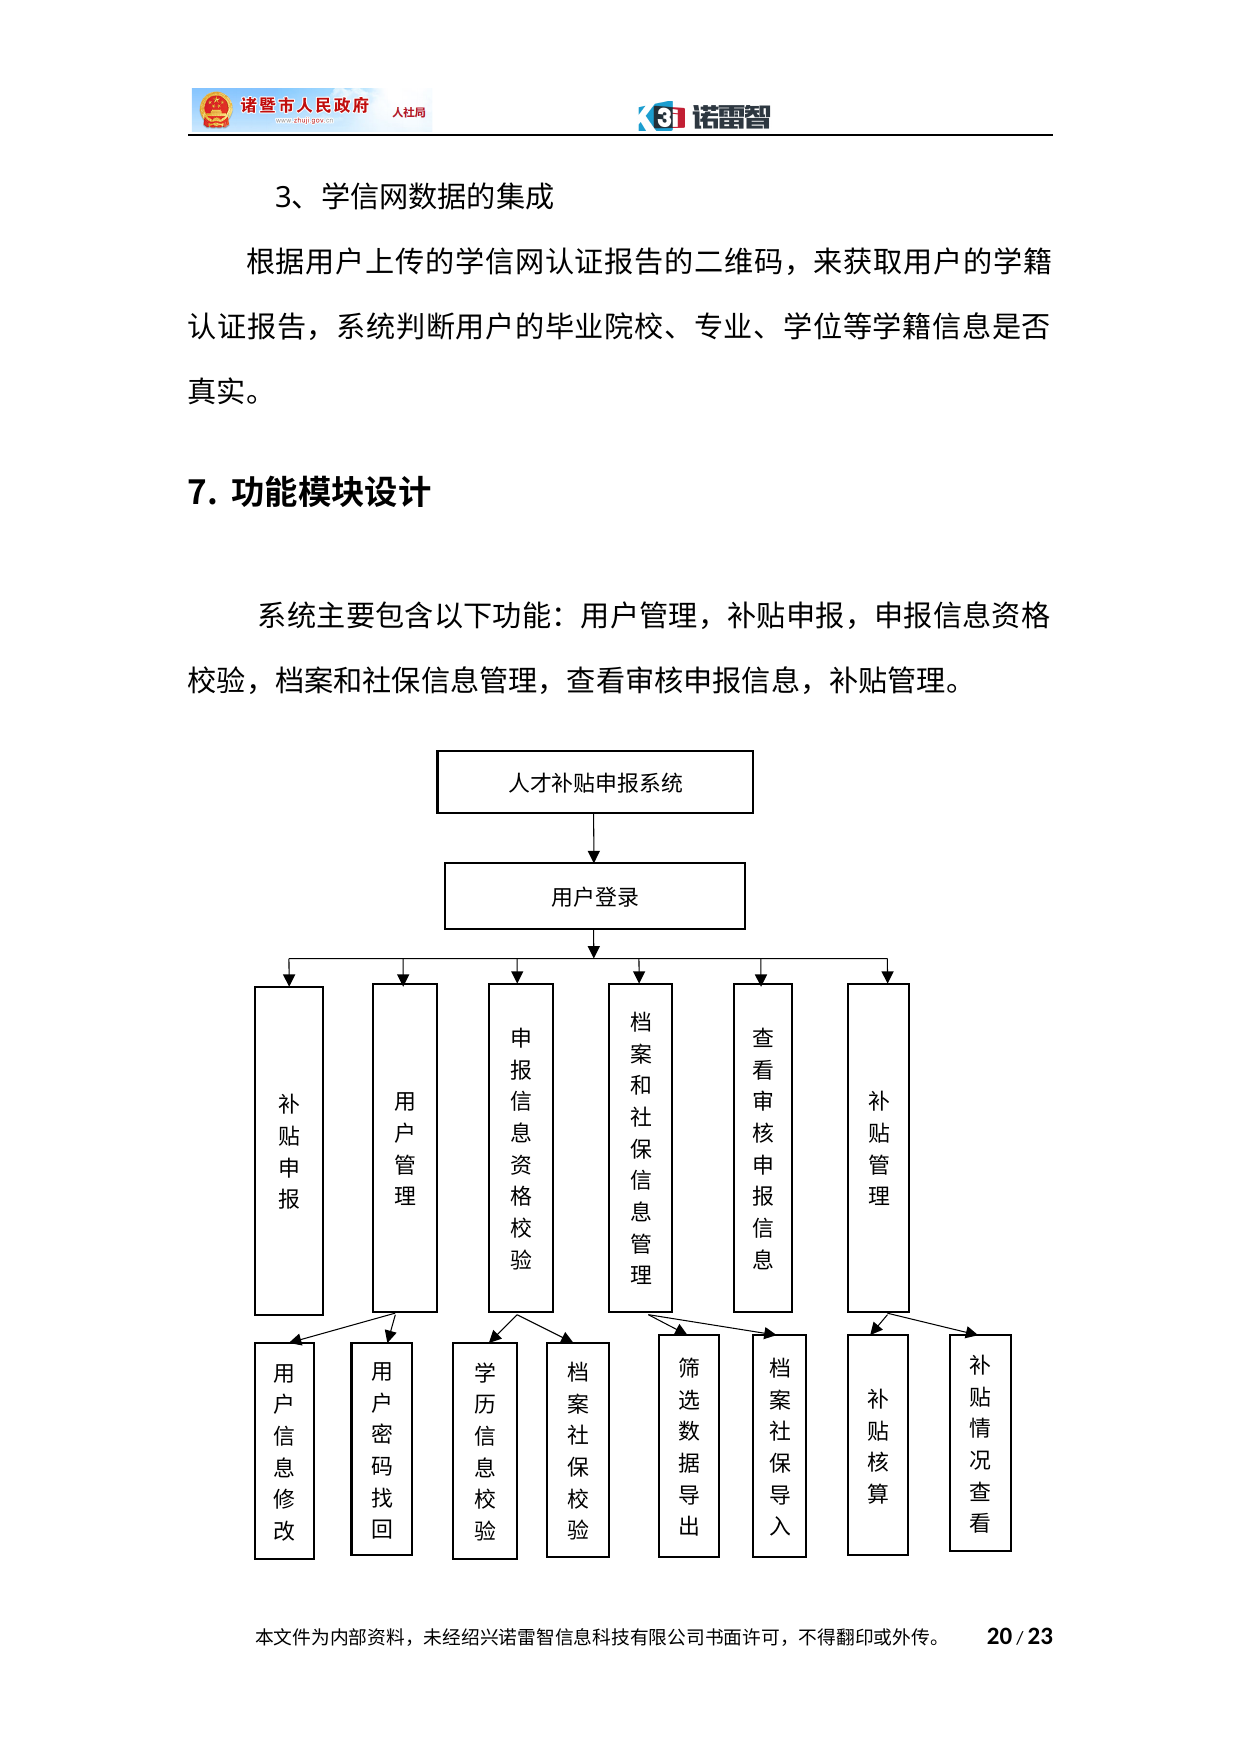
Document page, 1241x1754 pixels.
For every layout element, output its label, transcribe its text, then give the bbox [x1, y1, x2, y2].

subtitle 功能模块设计 [187, 457, 1053, 522]
picture [635, 101, 772, 132]
text 3、学信网数据的集成 [187, 162, 1053, 227]
text 系统主要包含以下功能：用户管理，补贴申报，申报信息资格校验，档案和社保信息管理，查看审核申报信息，补贴管理。 [187, 581, 1053, 711]
text 根据用户上传的学信网认证报告的二维码，来获取用户的学籍认证报告，系统判断用户的毕业院校、专业、学位等学籍信息是否真实。 [187, 227, 1053, 422]
picture [191, 88, 433, 132]
